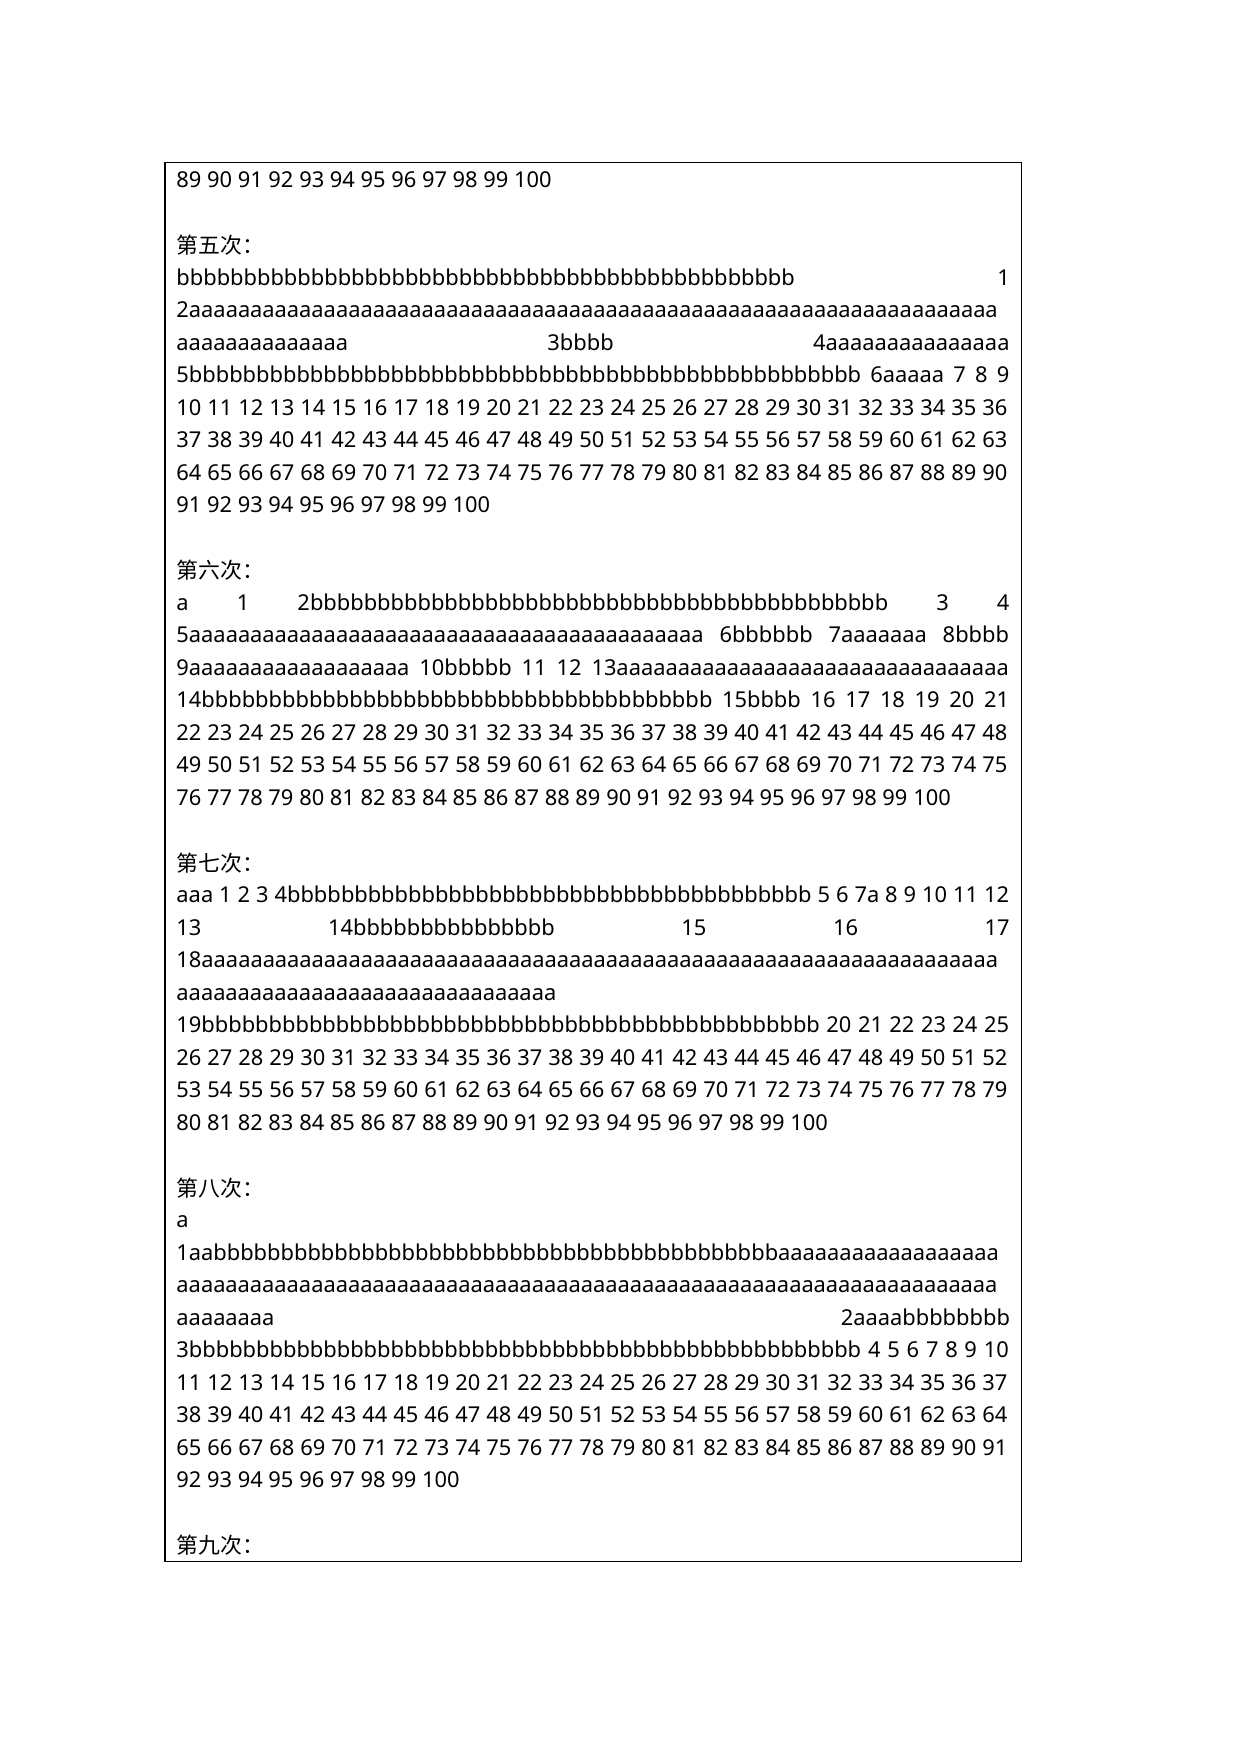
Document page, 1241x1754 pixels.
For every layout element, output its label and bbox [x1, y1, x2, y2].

table_header [166, 163, 1021, 1561]
